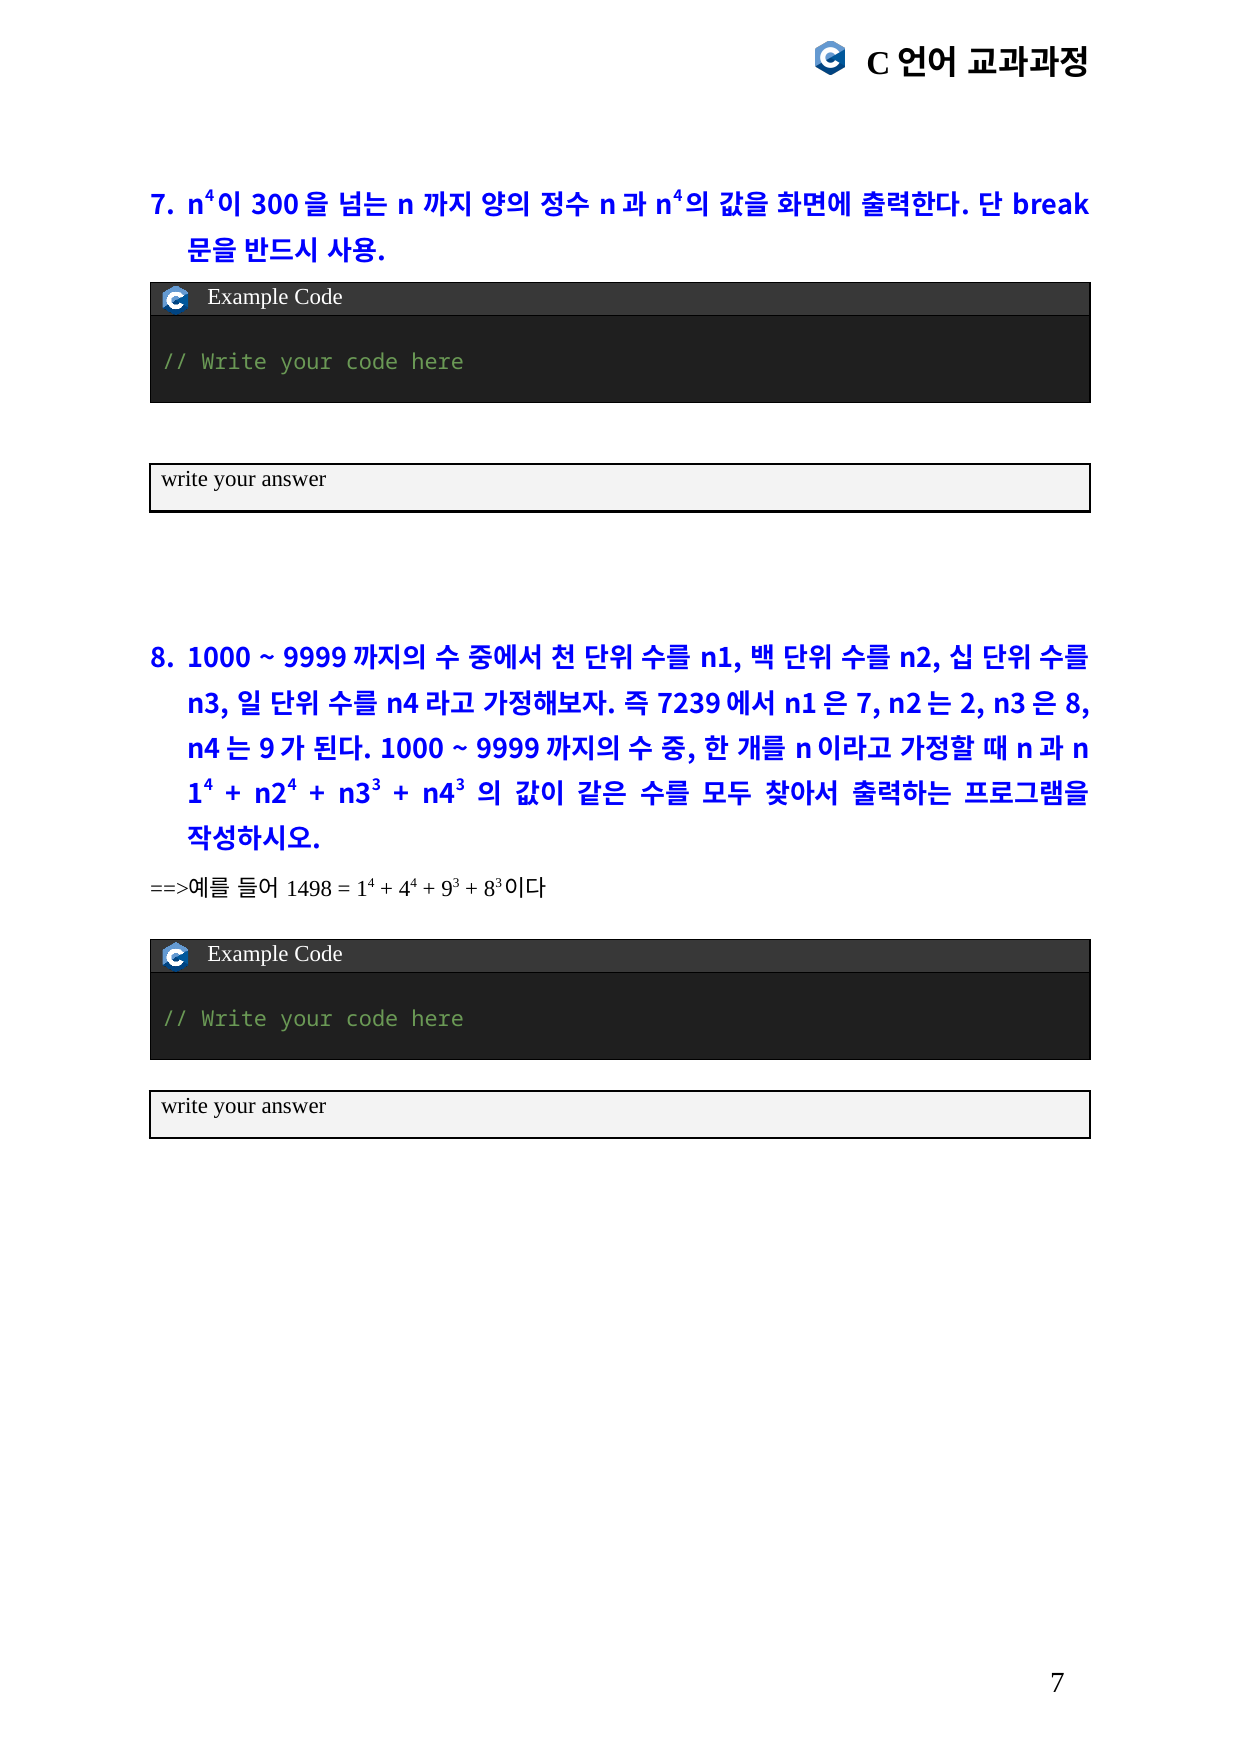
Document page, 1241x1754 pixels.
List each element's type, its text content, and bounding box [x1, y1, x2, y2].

picture [162, 942, 189, 972]
table_header Example Code [151, 940, 1089, 972]
table_header write your answer [151, 465, 1089, 510]
table_cell // Write your code here [151, 973, 1089, 1059]
subtitle 1000 ~ 9999까지의 수 중에서 천 단위 수를 n1, 백 단위 수를 n2, 십 단위 수를 n3, 일 단위 수를 n4라고 가정해보자. 즉 7239에서 n1은 7, n2는 2, n3은 8, n4는 9가 된다. 1000 ~ 9999까지의 수 중, 한 개를 n이라고 가정할 때 n과 n14 + n24 + n33 + n43 의 값이 같은 수를 모두 찾아서 출력하는 프로그램을 작성하시오. [150, 636, 1090, 856]
subtitle n4이 300을 넘는 n 까지 양의 정수 n과 n4의 값을 화면에 출력한다. 단 break문을 반드시 사용. [150, 183, 1090, 268]
text ==>예를 들어 1498 = 14 + 44 + 93 + 83이다 [150, 870, 1090, 903]
table_header Example Code [151, 283, 1089, 315]
table_header write your answer [151, 1092, 1089, 1137]
table_cell // Write your code here [151, 316, 1089, 402]
picture [162, 286, 189, 315]
picture [815, 41, 845, 75]
